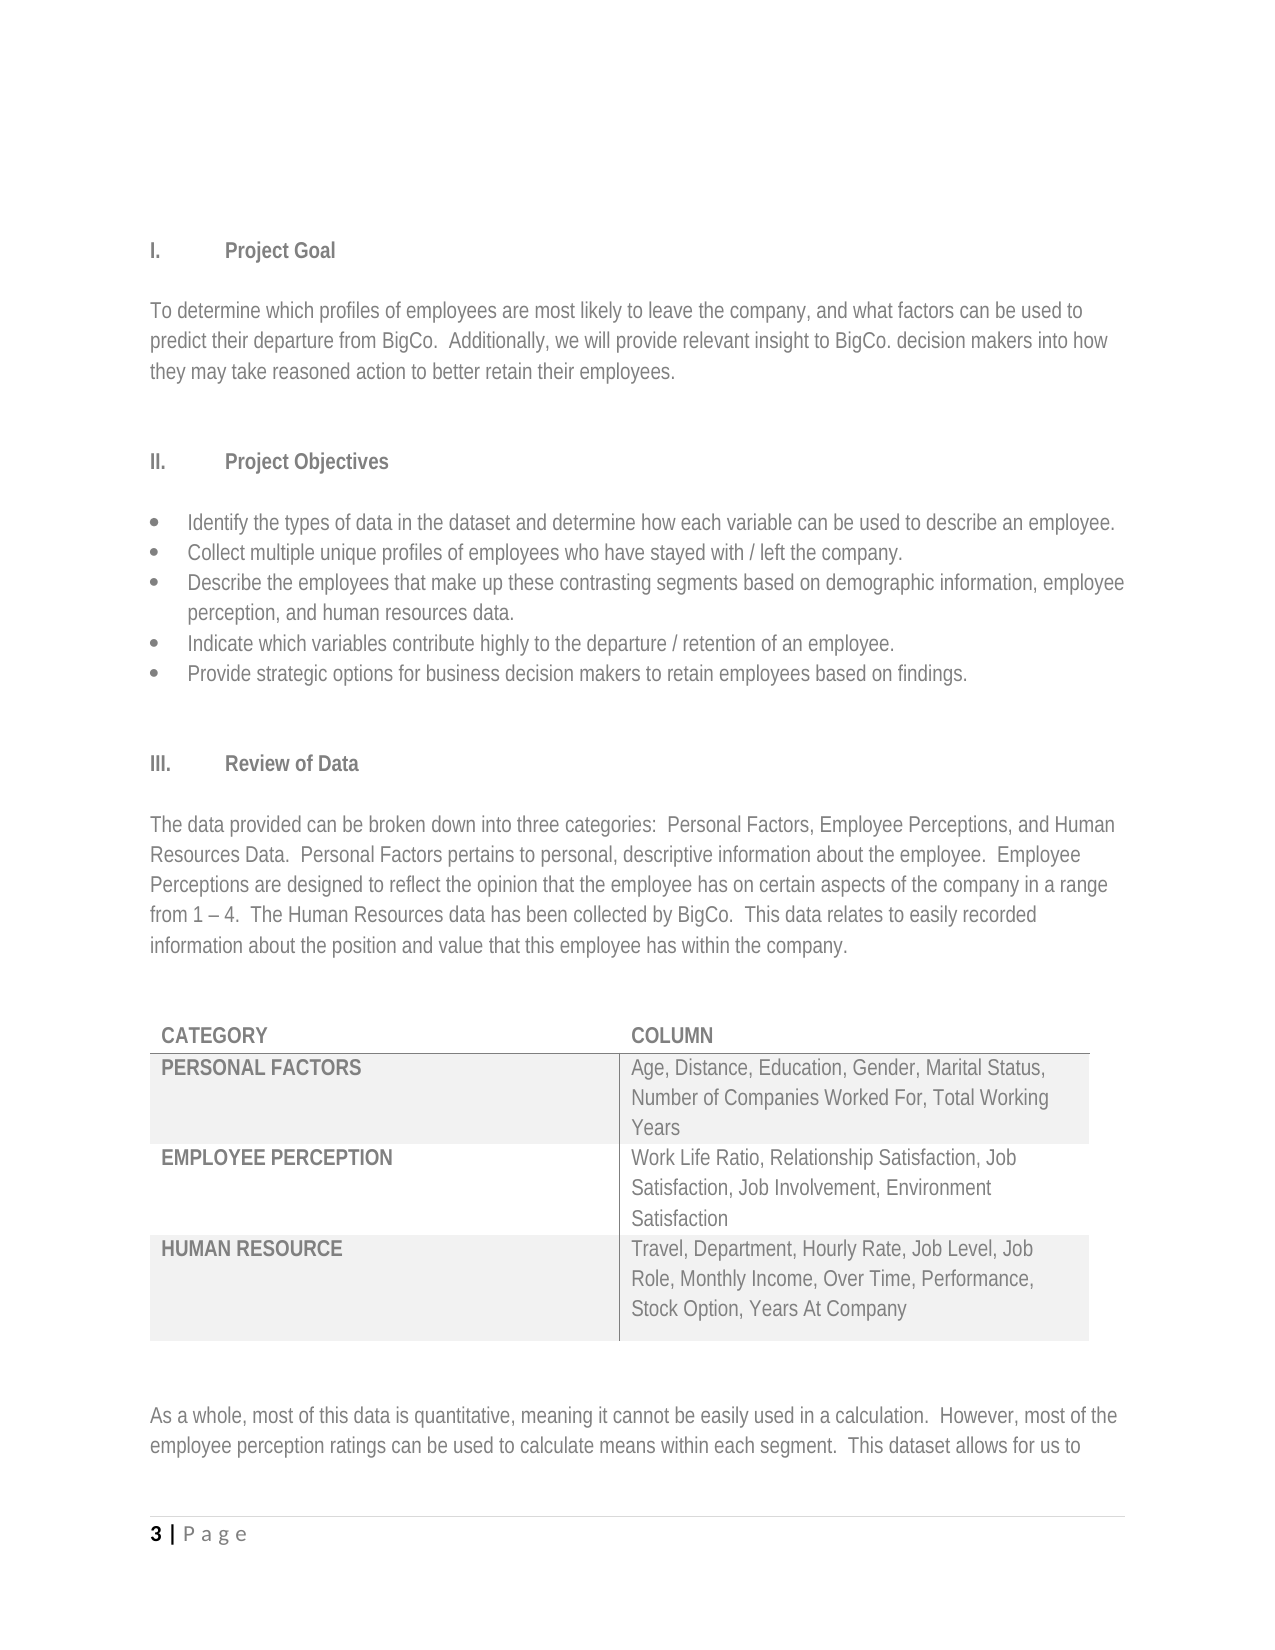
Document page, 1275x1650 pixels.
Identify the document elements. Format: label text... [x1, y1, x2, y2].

table_cell Age, Distance, Education, Gender, Marital Status, Number of Companies Worked For, Total Working Years [620, 1054, 1089, 1144]
table_header Column [620, 1022, 1089, 1052]
table_cell Work Life Ratio, Relationship Satisfaction, Job Satisfaction, Job Involvement, Environment Satisfaction [620, 1144, 1089, 1235]
list Project Objectives [150, 448, 1125, 474]
text To determine which profiles of employees are most likely to leave the company, and what factors can be used to predict their departure from BigCo. Additionally, we will provide relevant insight to BigCo. decision makers into how they may take reasoned action to better retain their employees. [150, 297, 1125, 384]
table_cell employee perception [150, 1144, 619, 1235]
table_cell Personal factors [150, 1054, 619, 1144]
list Indicate which variables contribute highly to the departure / retention of an employee. [150, 629, 1125, 656]
list Collect multiple unique profiles of employees who have stayed with / left the company. [150, 539, 1125, 565]
table_cell Travel, Department, Hourly Rate, Job Level, Job Role, Monthly Income, Over Time, Performance, Stock Option, Years At Company [620, 1235, 1089, 1341]
list Review of Data [150, 750, 1125, 777]
list Describe the employees that make up these contrasting segments based on demographic information, employee perception, and human resources data. [150, 569, 1125, 626]
list Project Goal [150, 237, 1125, 263]
table_cell human resource [150, 1235, 619, 1341]
list Identify the types of data in the dataset and determine how each variable can be used to describe an employee. [150, 509, 1125, 535]
list Provide strategic options for business decision makers to retain employees based on findings. [150, 660, 1125, 686]
text The data provided can be broken down into three categories: Personal Factors, Employee Perceptions, and Human Resources Data. Personal Factors pertains to personal, descriptive information about the employee. Employee Perceptions are designed to reflect the opinion that the employee has on certain aspects of the company in a range from 1 – 4. The Human Resources data has been collected by BigCo. This data relates to easily recorded information about the position and value that this employee has within the company. [150, 811, 1125, 958]
table_header category [150, 1022, 620, 1052]
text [150, 1402, 1125, 1458]
